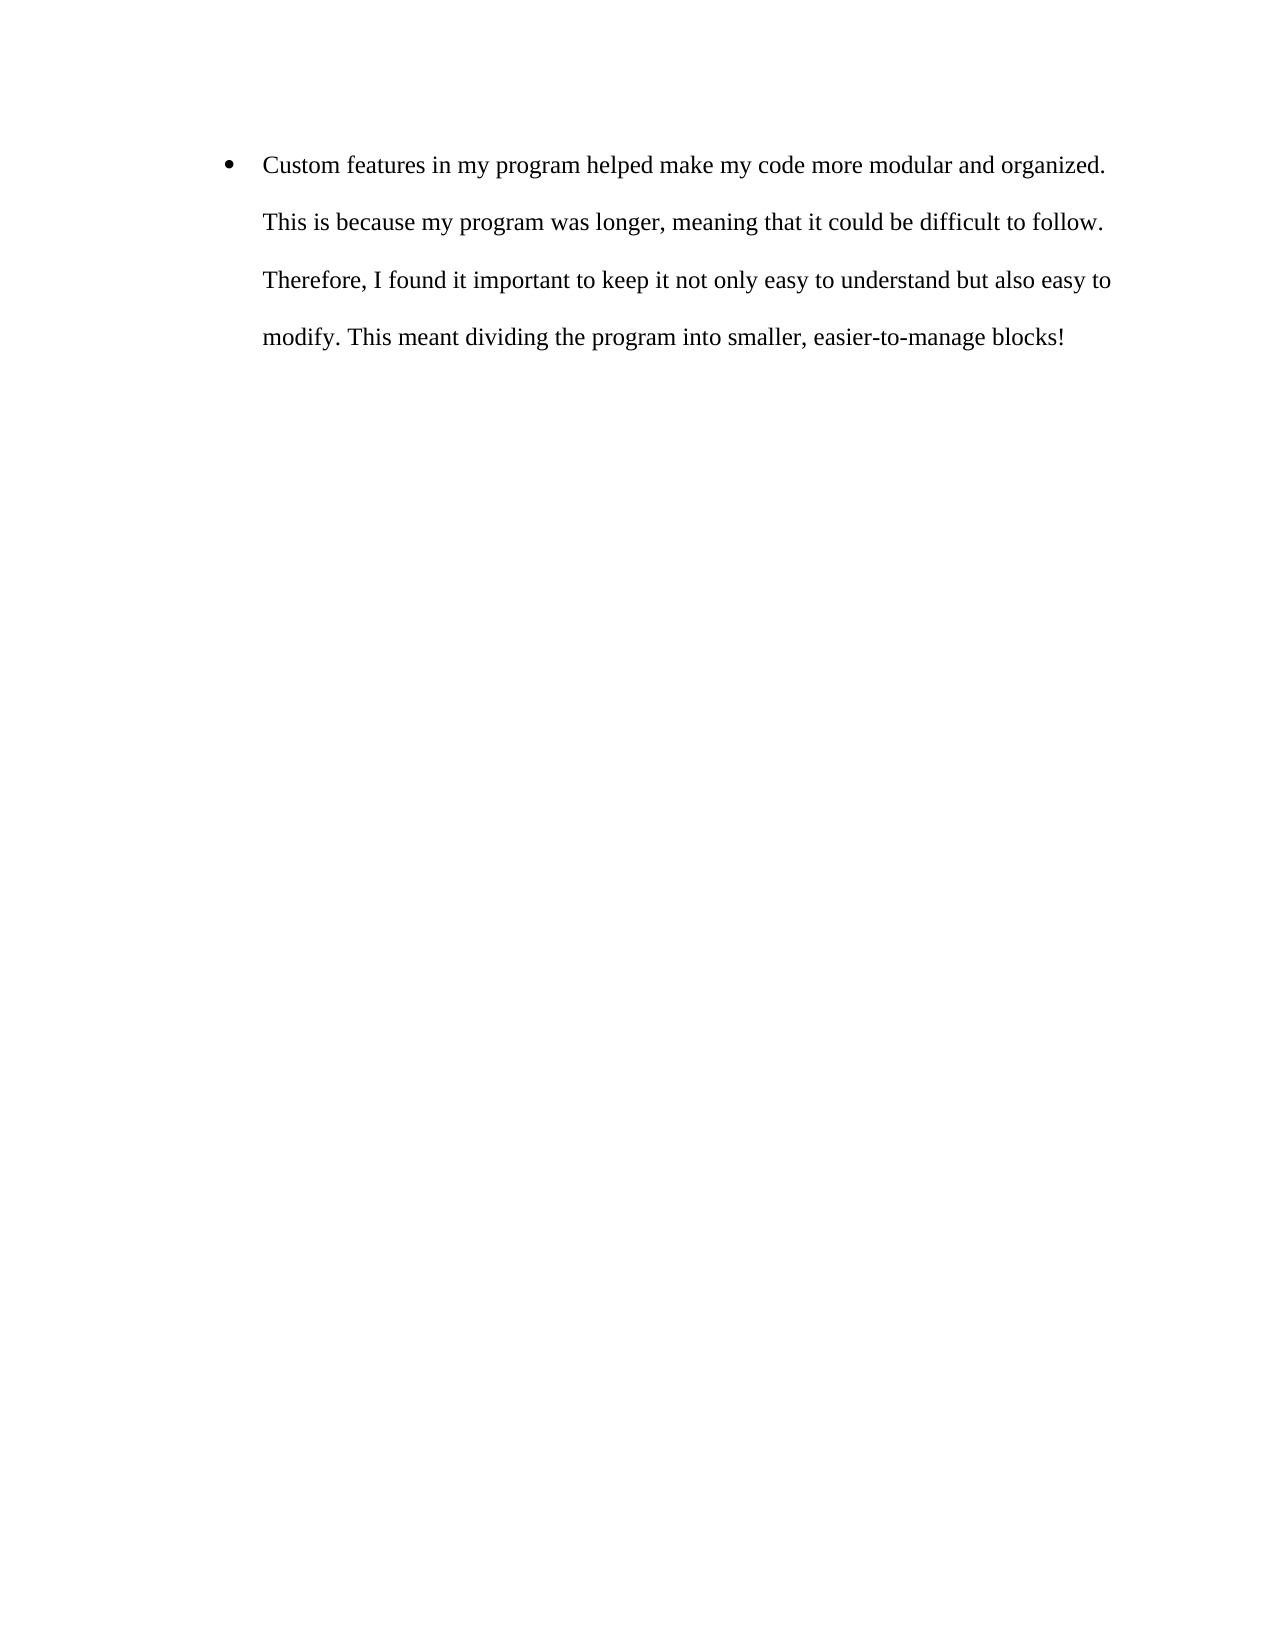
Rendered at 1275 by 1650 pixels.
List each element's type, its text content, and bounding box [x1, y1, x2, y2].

list Custom features in my program helped make my code more modular and organized. This is because my program was longer, meaning that it could be difficult to follow. Therefore, I found it important to keep it not only easy to understand but also easy to modify. This meant dividing the program into smaller, easier-to-manage blocks! [225, 150, 1125, 351]
